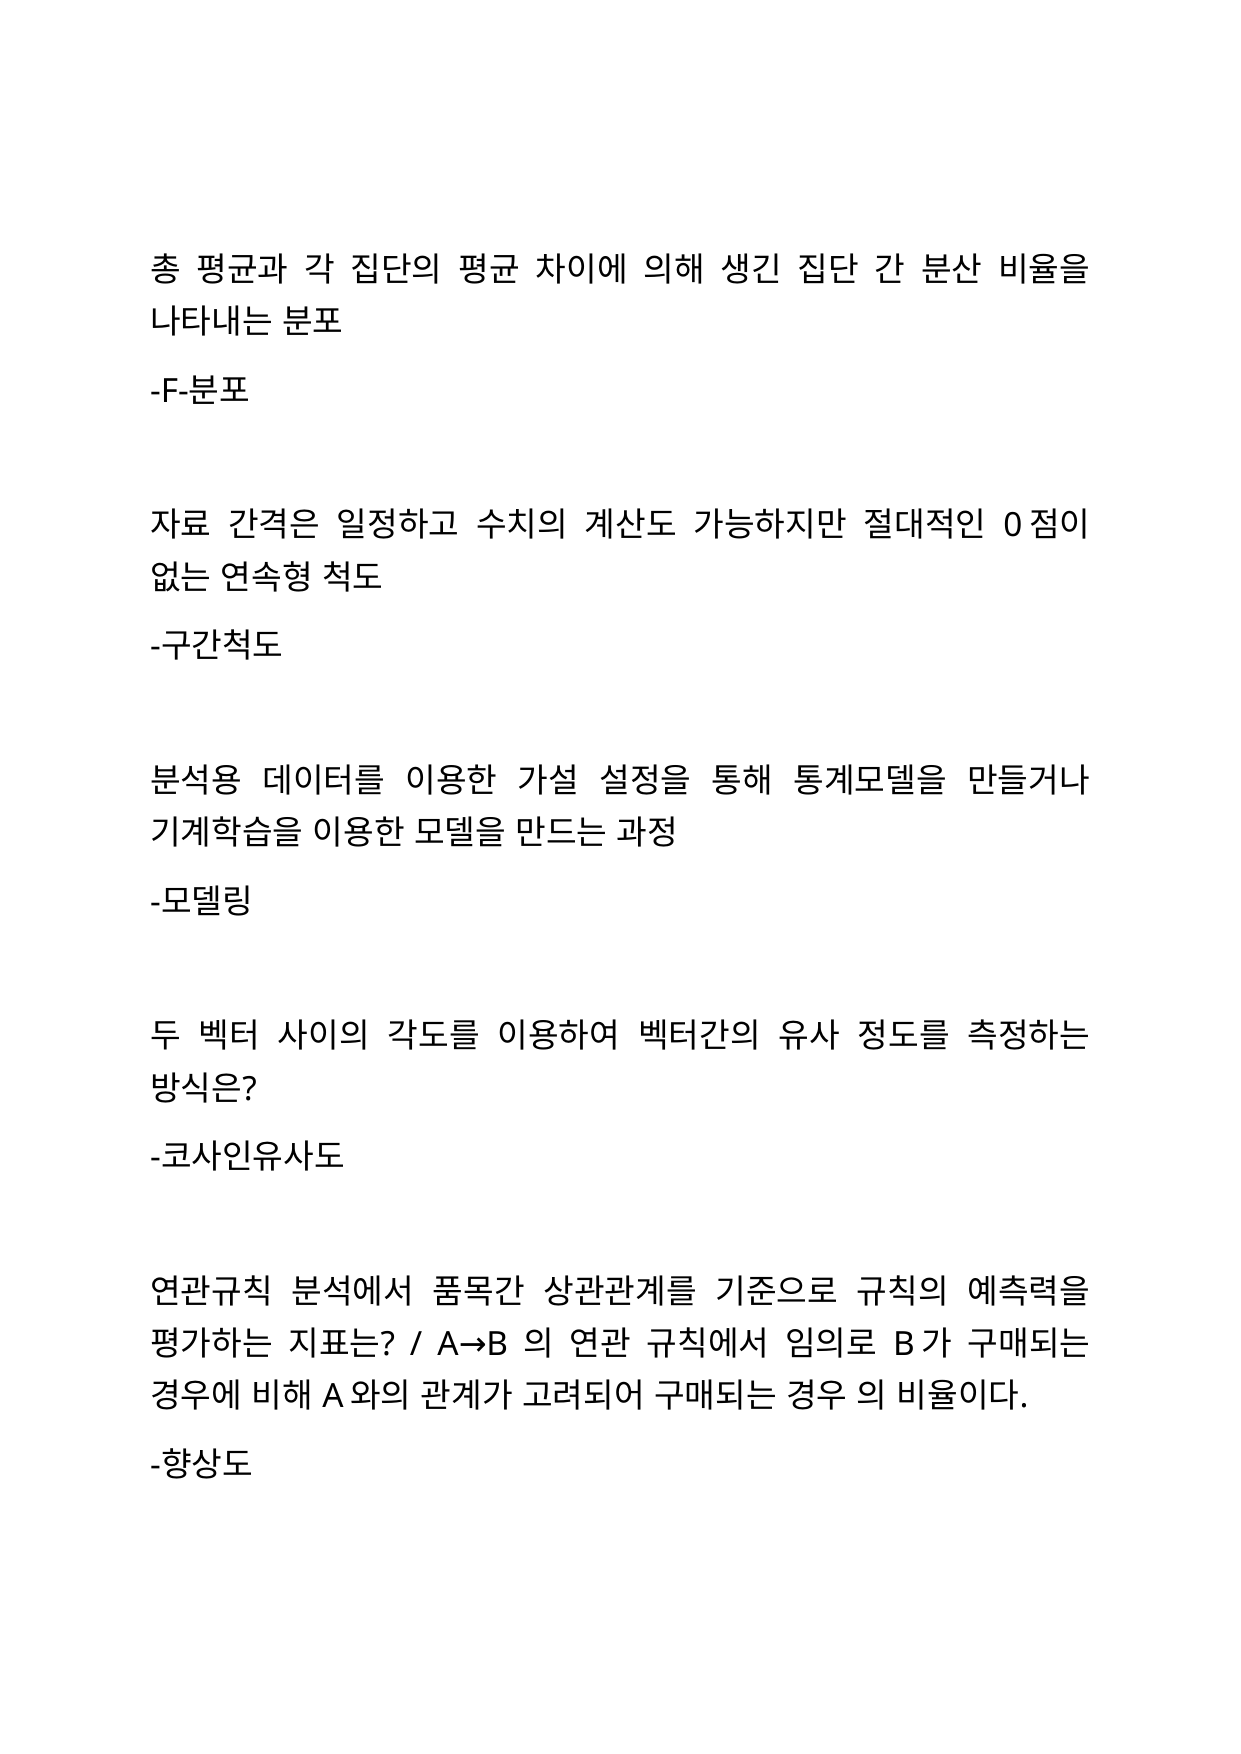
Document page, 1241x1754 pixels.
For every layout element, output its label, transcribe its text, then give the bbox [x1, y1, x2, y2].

text -구간척도 [150, 619, 1090, 668]
text -코사인유사도 [150, 1130, 1090, 1179]
text 분석용 데이터를 이용한 가설 설정을 통해 통계모델을 만들거나 기계학습을 이용한 모델을 만드는 과정 [150, 754, 1090, 854]
text -모델링 [150, 875, 1090, 923]
text 연관규칙 분석에서 품목간 상관관계를 기준으로 규칙의 예측력을 평가하는 지표는? / A→B 의 연관 규칙에서 임의로 B가 구매되는 경우에 비해 A와의 관계가 고려되어 구매되는 경우 의 비율이다. [150, 1265, 1090, 1418]
text 총 평균과 각 집단의 평균 차이에 의해 생긴 집단 간 분산 비율을 나타내는 분포 [150, 243, 1090, 343]
text -향상도 [150, 1438, 1090, 1487]
text 자료 간격은 일정하고 수치의 계산도 가능하지만 절대적인 0점이 없는 연속형 척도 [150, 498, 1090, 599]
text 두 벡터 사이의 각도를 이용하여 벡터간의 유사 정도를 측정하는 방식은? [150, 1009, 1090, 1110]
text -F-분포 [150, 364, 1090, 412]
